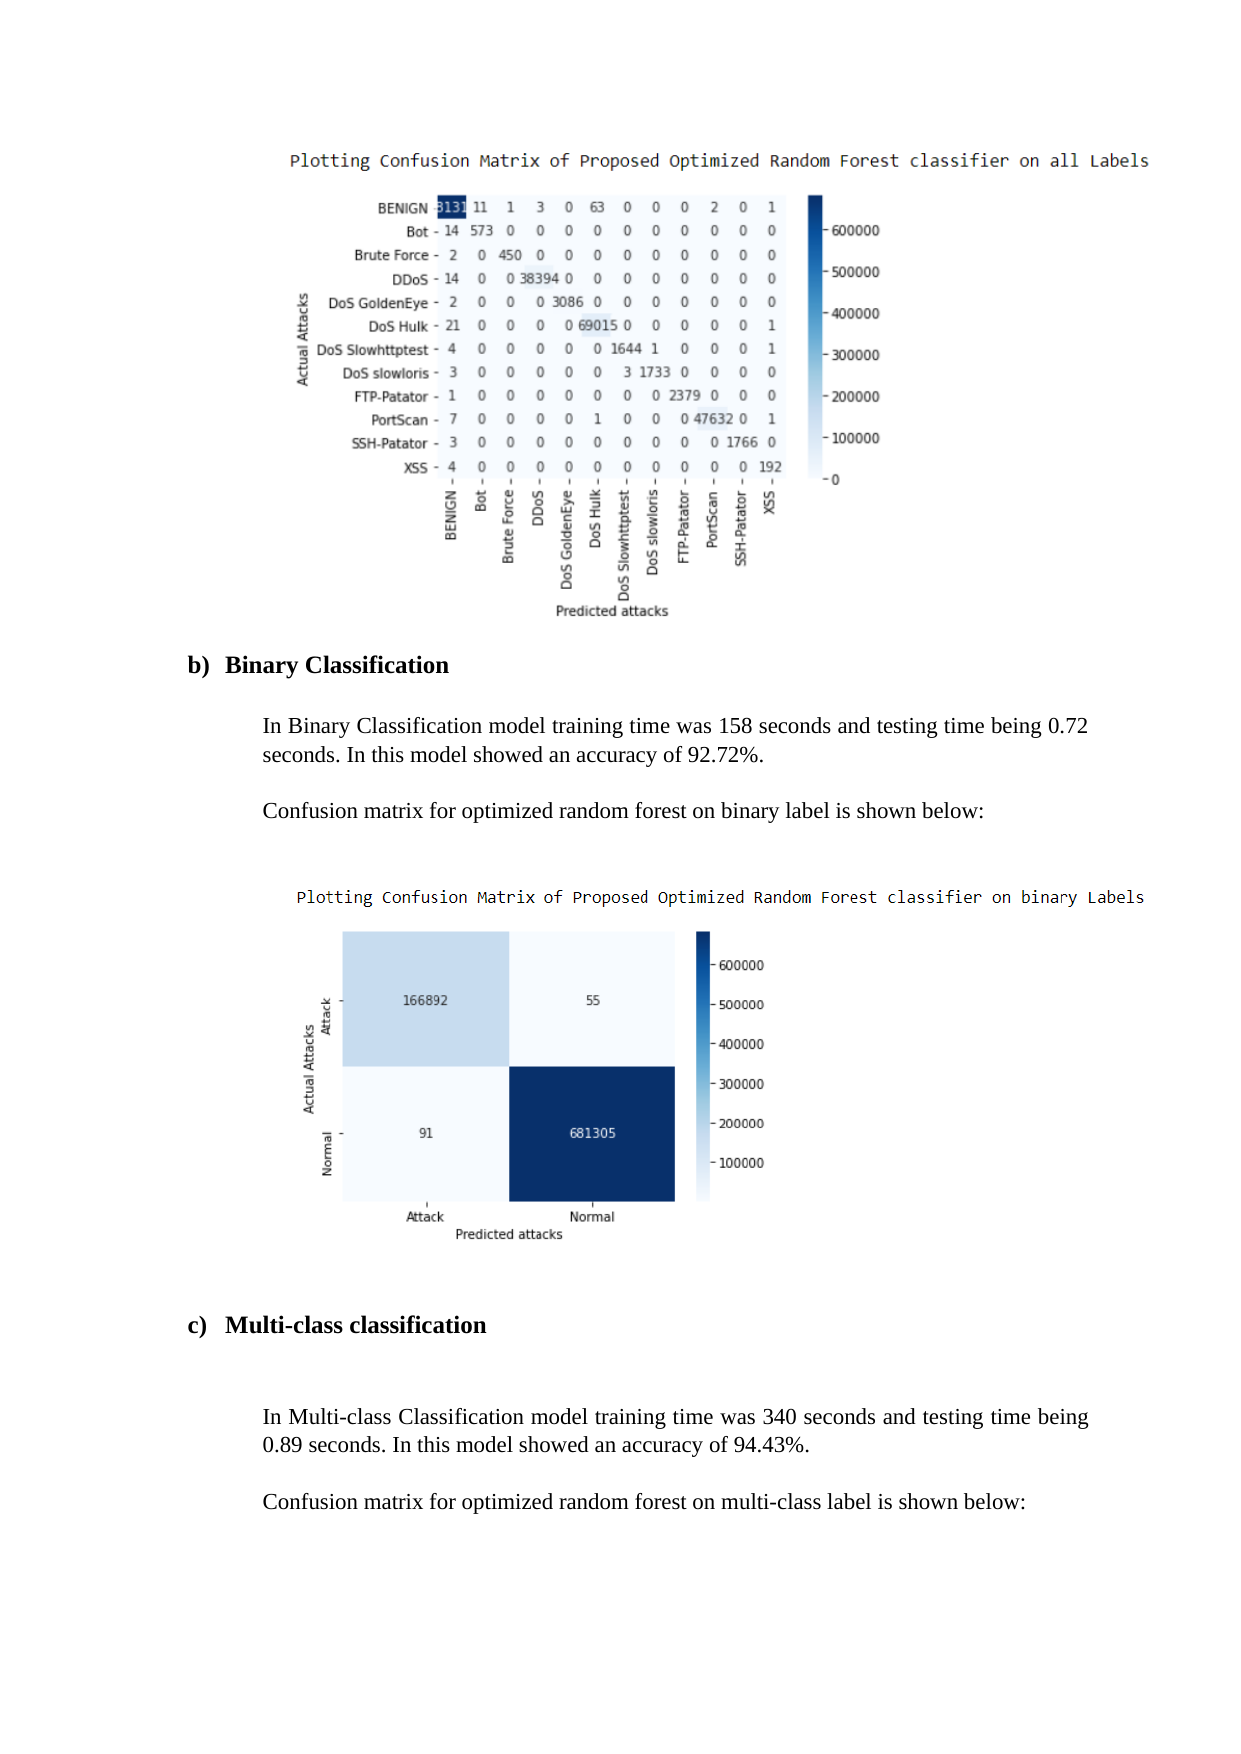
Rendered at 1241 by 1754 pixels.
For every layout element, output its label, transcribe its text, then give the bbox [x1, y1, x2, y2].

picture [225, 150, 1166, 617]
list Binary Classification [187, 650, 1090, 679]
list In Multi-class Classification model training time was 340 seconds and testing time being 0.89 seconds. In this model showed an accuracy of 94.43%. [262, 1403, 1090, 1458]
picture [225, 888, 1166, 1246]
list In Binary Classification model training time was 158 seconds and testing time being 0.72 seconds. In this model showed an accuracy of 92.72%. [262, 712, 1090, 767]
list Multi-class classification [187, 1310, 1090, 1338]
list Confusion matrix for optimized random forest on multi-class label is shown below: [262, 1488, 1090, 1514]
list Confusion matrix for optimized random forest on binary label is shown below: [262, 798, 1090, 824]
